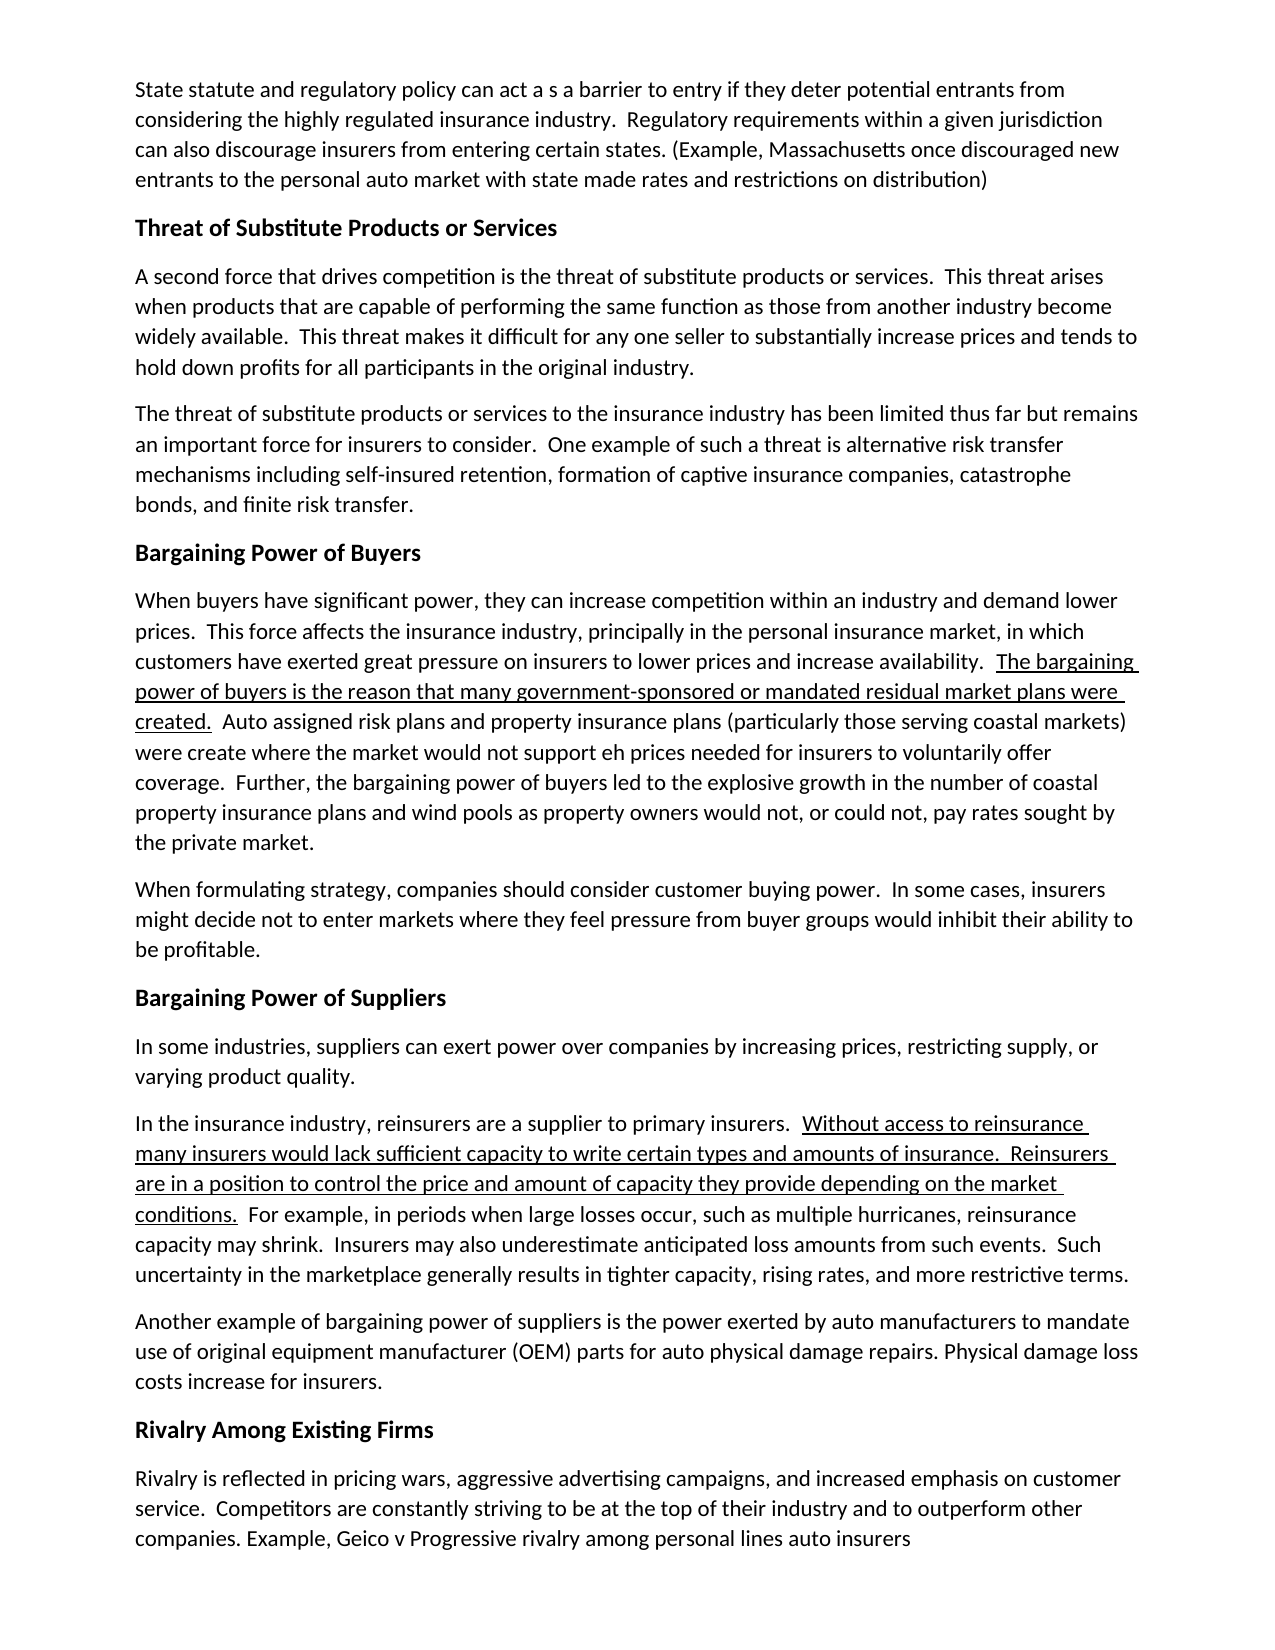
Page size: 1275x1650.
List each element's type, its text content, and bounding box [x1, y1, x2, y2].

text Bargaining Power of Suppliers [135, 982, 1140, 1013]
text When formulating strategy, companies should consider customer buying power. In some cases, insurers might decide not to enter markets where they feel pressure from buyer groups would inhibit their ability to be profitable. [135, 875, 1140, 964]
text A second force that drives competition is the threat of substitute products or services. This threat arises when products that are capable of performing the same function as those from another industry become widely available. This threat makes it difficult for any one seller to substantially increase prices and tends to hold down profits for all participants in the original industry. [135, 262, 1140, 381]
text Rivalry Among Existing Firms [135, 1414, 1140, 1445]
text Bargaining Power of Buyers [135, 537, 1140, 568]
text In the insurance industry, reinsurers are a supplier to primary insurers. Without access to reinsurance many insurers would lack sufficient capacity to write certain types and amounts of insurance. Reinsurers are in a position to control the price and amount of capacity they provide depending on the market conditions. For example, in periods when large losses occur, such as multiple hurricanes, reinsurance capacity may shrink. Insurers may also underestimate anticipated loss amounts from such events. Such uncertainty in the marketplace generally results in tighter capacity, rising rates, and more restrictive terms. [135, 1109, 1140, 1288]
text State statute and regulatory policy can act a s a barrier to entry if they deter potential entrants from considering the highly regulated insurance industry. Regulatory requirements within a given jurisdiction can also discourage insurers from entering certain states. (Example, Massachusetts once discouraged new entrants to the personal auto market with state made rates and restrictions on distribution) [135, 75, 1140, 194]
text Rivalry is reflected in pricing wars, aggressive advertising campaigns, and increased emphasis on customer service. Competitors are constantly striving to be at the top of their industry and to outperform other companies. Example, Geico v Progressive rivalry among personal lines auto insurers [135, 1464, 1140, 1552]
text In some industries, suppliers can exert power over companies by increasing prices, restricting supply, or varying product quality. [135, 1032, 1140, 1090]
text When buyers have significant power, they can increase competition within an industry and demand lower prices. This force affects the insurance industry, principally in the personal insurance market, in which customers have exerted great pressure on insurers to lower prices and increase availability. The bargaining power of buyers is the reason that many government-sponsored or mandated residual market plans were created. Auto assigned risk plans and property insurance plans (particularly those serving coastal markets) were create where the market would not support eh prices needed for insurers to voluntarily offer coverage. Further, the bargaining power of buyers led to the explosive growth in the number of coastal property insurance plans and wind pools as property owners would not, or could not, pay rates sought by the private market. [135, 587, 1140, 856]
text Another example of bargaining power of suppliers is the power exerted by auto manufacturers to mandate use of original equipment manufacturer (OEM) parts for auto physical damage repairs. Physical damage loss costs increase for insurers. [135, 1307, 1140, 1396]
text Threat of Substitute Products or Services [135, 212, 1140, 243]
text The threat of substitute products or services to the insurance industry has been limited thus far but remains an important force for insurers to consider. One example of such a threat is alternative risk transfer mechanisms including self-insured retention, formation of captive insurance companies, catastrophe bonds, and finite risk transfer. [135, 399, 1140, 518]
